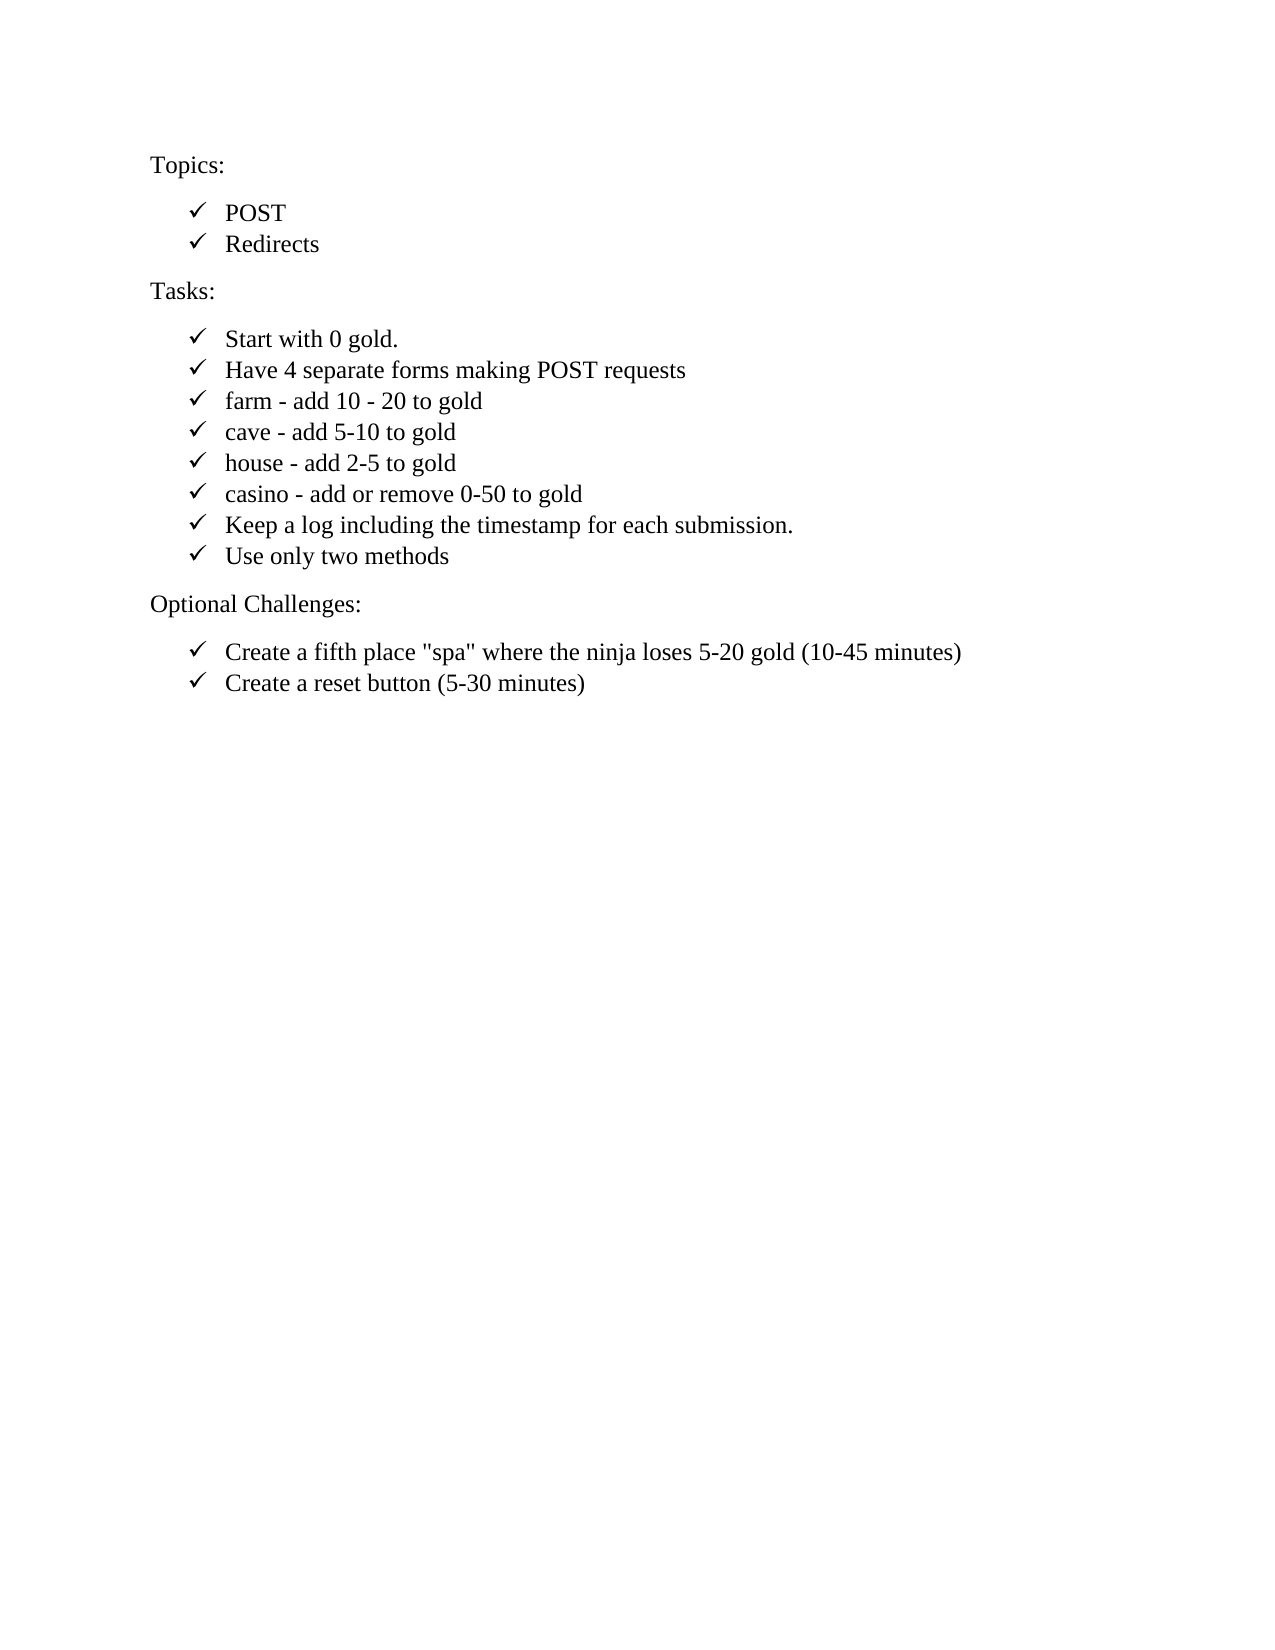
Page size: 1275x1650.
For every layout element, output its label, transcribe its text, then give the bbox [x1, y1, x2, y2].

text Optional Challenges: [150, 589, 1125, 618]
list Redirects [187, 229, 1125, 257]
list farm - add 10 - 20 to gold [187, 386, 1125, 415]
list POST [187, 198, 1125, 226]
list Have 4 separate forms making POST requests [187, 355, 1125, 384]
text Tasks: [150, 276, 1125, 305]
list cave - add 5-10 to gold [187, 417, 1125, 446]
list Start with 0 gold. [187, 324, 1125, 353]
list Keep a log including the timestamp for each submission. [187, 510, 1125, 539]
list Use only two methods [187, 541, 1125, 570]
text Topics: [150, 150, 1125, 179]
list Create a fifth place "spa" where the ninja loses 5-20 gold (10-45 minutes) [187, 637, 1125, 666]
list Create a reset button (5-30 minutes) [187, 668, 1125, 697]
list house - add 2-5 to gold [187, 448, 1125, 477]
list casino - add or remove 0-50 to gold [187, 479, 1125, 508]
